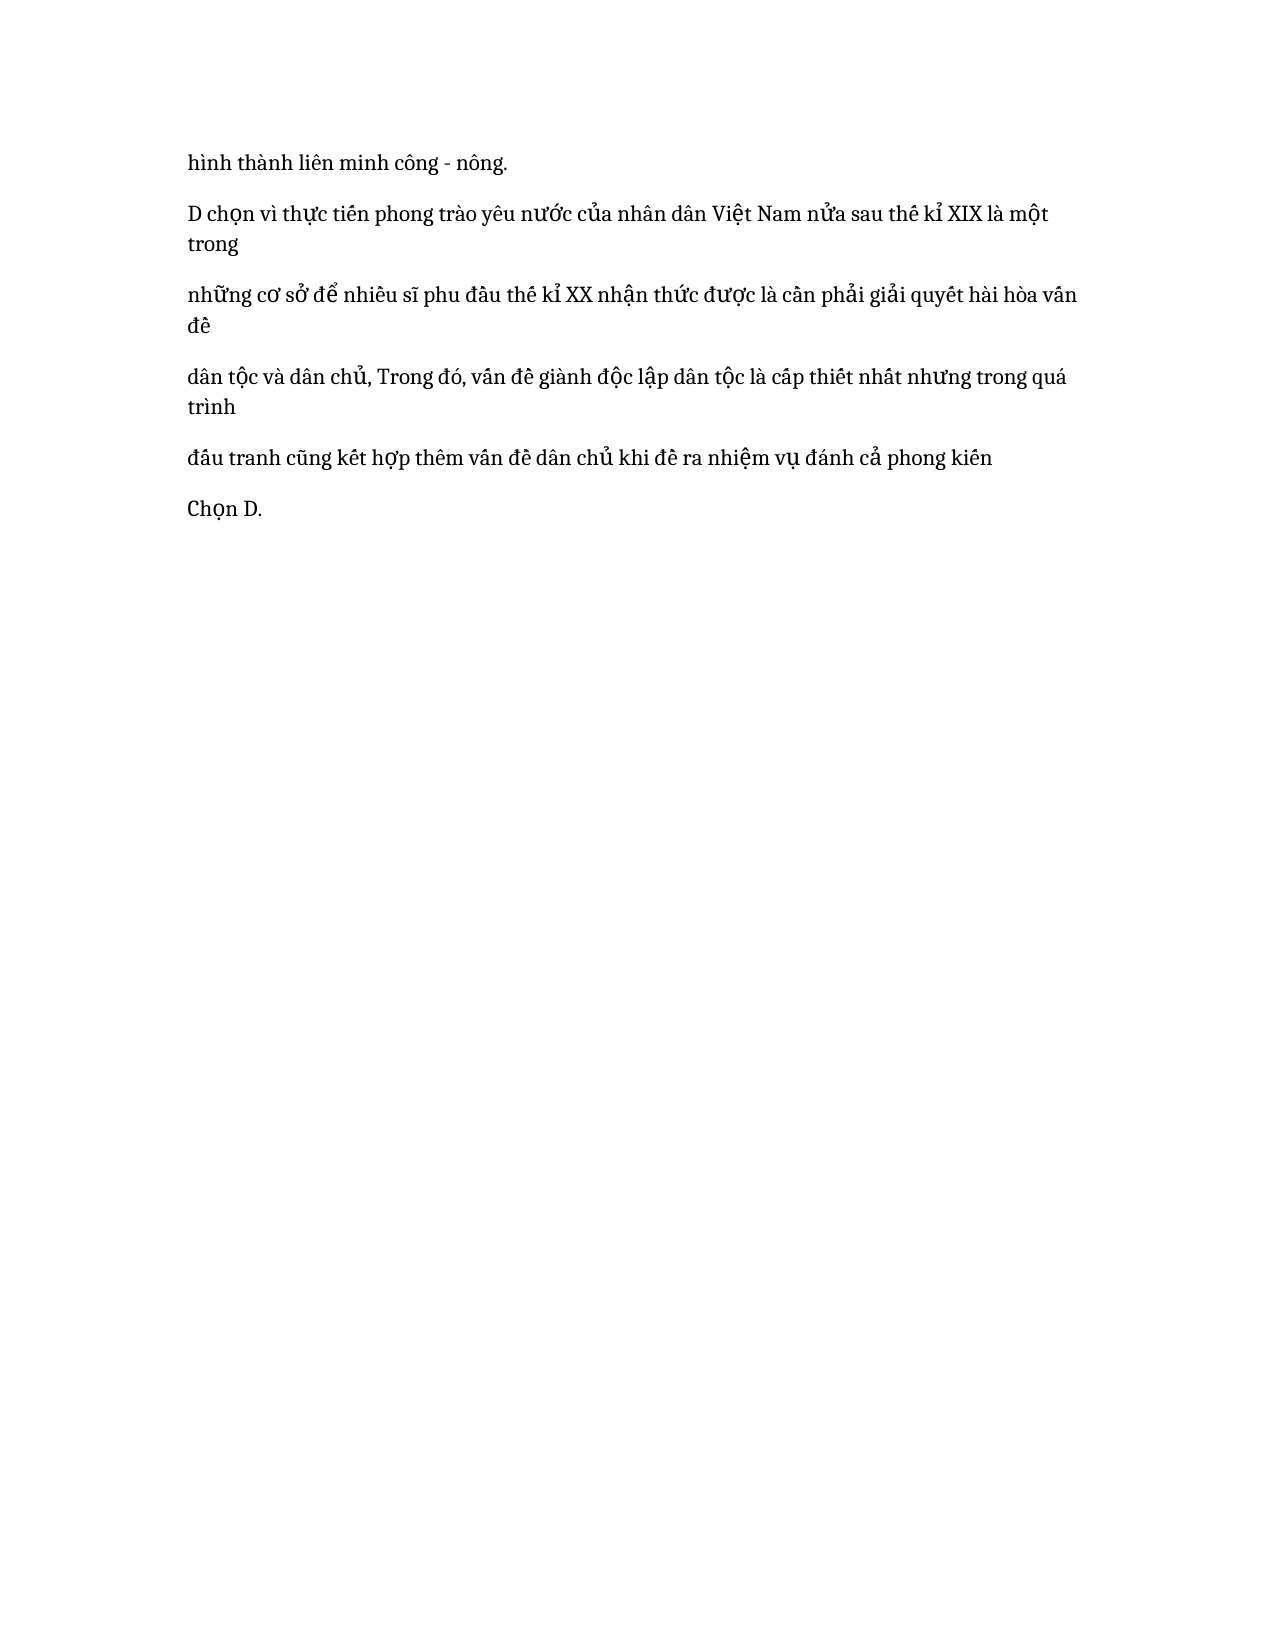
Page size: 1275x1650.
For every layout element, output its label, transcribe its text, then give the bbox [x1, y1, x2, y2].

text D chọn vì thực tiến phong trào yêu nước của nhân dân Việt Nam nửa sau thế kỉ XIX là một trong [187, 201, 1087, 258]
text hình thành liên minh công - nông. [187, 150, 1087, 176]
text dân tộc và dân chủ, Trong đó, vấn đề giành độc lập dân tộc là cấp thiết nhất nhưng trong quá trình [187, 363, 1087, 420]
text Chọn D. [187, 496, 1087, 522]
text những cơ sở để nhiều sĩ phu đầu thế kỉ XX nhận thức được là cần phải giải quyết hài hòa vấn đề [187, 282, 1087, 339]
text đấu tranh cũng kết hợp thêm vấn đề dân chủ khi đề ra nhiệm vụ đánh cả phong kiến [187, 445, 1087, 471]
